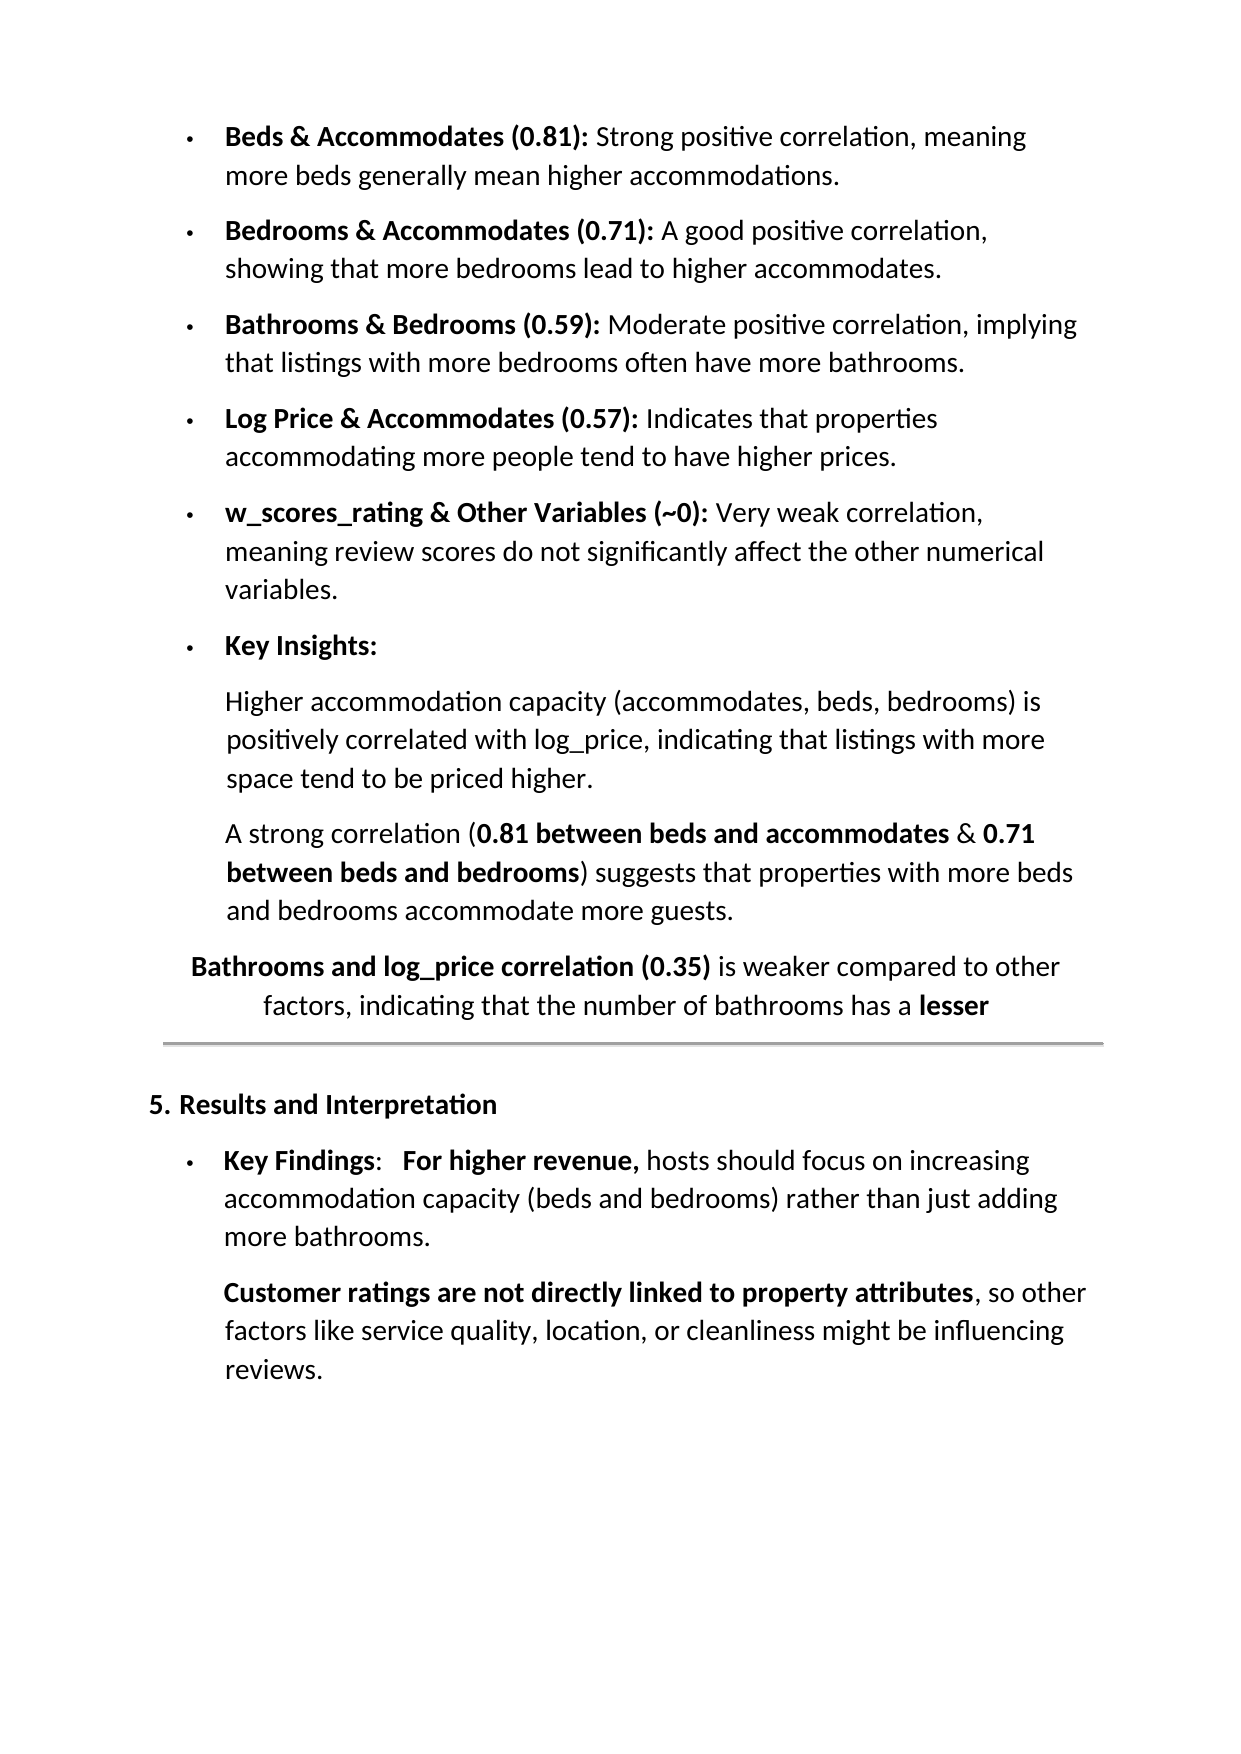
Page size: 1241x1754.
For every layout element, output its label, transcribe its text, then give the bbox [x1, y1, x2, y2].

list Bathrooms & Bedrooms (0.59): Moderate positive correlation, implying that listings with more bedrooms often have more bathrooms. [186, 306, 1091, 380]
list Beds & Accommodates (0.81): Strong positive correlation, meaning more beds generally mean higher accommodations. [186, 118, 1091, 192]
list Bedrooms & Accommodates (0.71): A good positive correlation, showing that more bedrooms lead to higher accommodates. [186, 212, 1091, 286]
text Bathrooms and log_price correlation (0.35) is weaker compared to other factors, indicating that the number of bathrooms has a lesser [148, 948, 1103, 1022]
list Log Price & Accommodates (0.57): Indicates that properties accommodating more people tend to have higher prices. [186, 400, 1091, 474]
text Higher accommodation capacity (accommodates, beds, bedrooms) is positively correlated with log_price, indicating that listings with more space tend to be priced higher. [225, 683, 1091, 796]
list Key Findings: For higher revenue, hosts should focus on increasing accommodation capacity (beds and bedrooms) rather than just adding more bathrooms. [186, 1142, 1112, 1254]
list Key Insights: [186, 627, 1091, 663]
text Customer ratings are not directly linked to property attributes, so other factors like service quality, location, or cleanliness might be influencing reviews. [224, 1274, 1091, 1387]
list w_scores_rating & Other Variables (~0): Very weak correlation, meaning review scores do not significantly affect the other numerical variables. [186, 494, 1091, 607]
text 5. Results and Interpretation [148, 1086, 1112, 1122]
text A strong correlation (0.81 between beds and accommodates & 0.71 between beds and bedrooms) suggests that properties with more beds and bedrooms accommodate more guests. [225, 815, 1091, 928]
